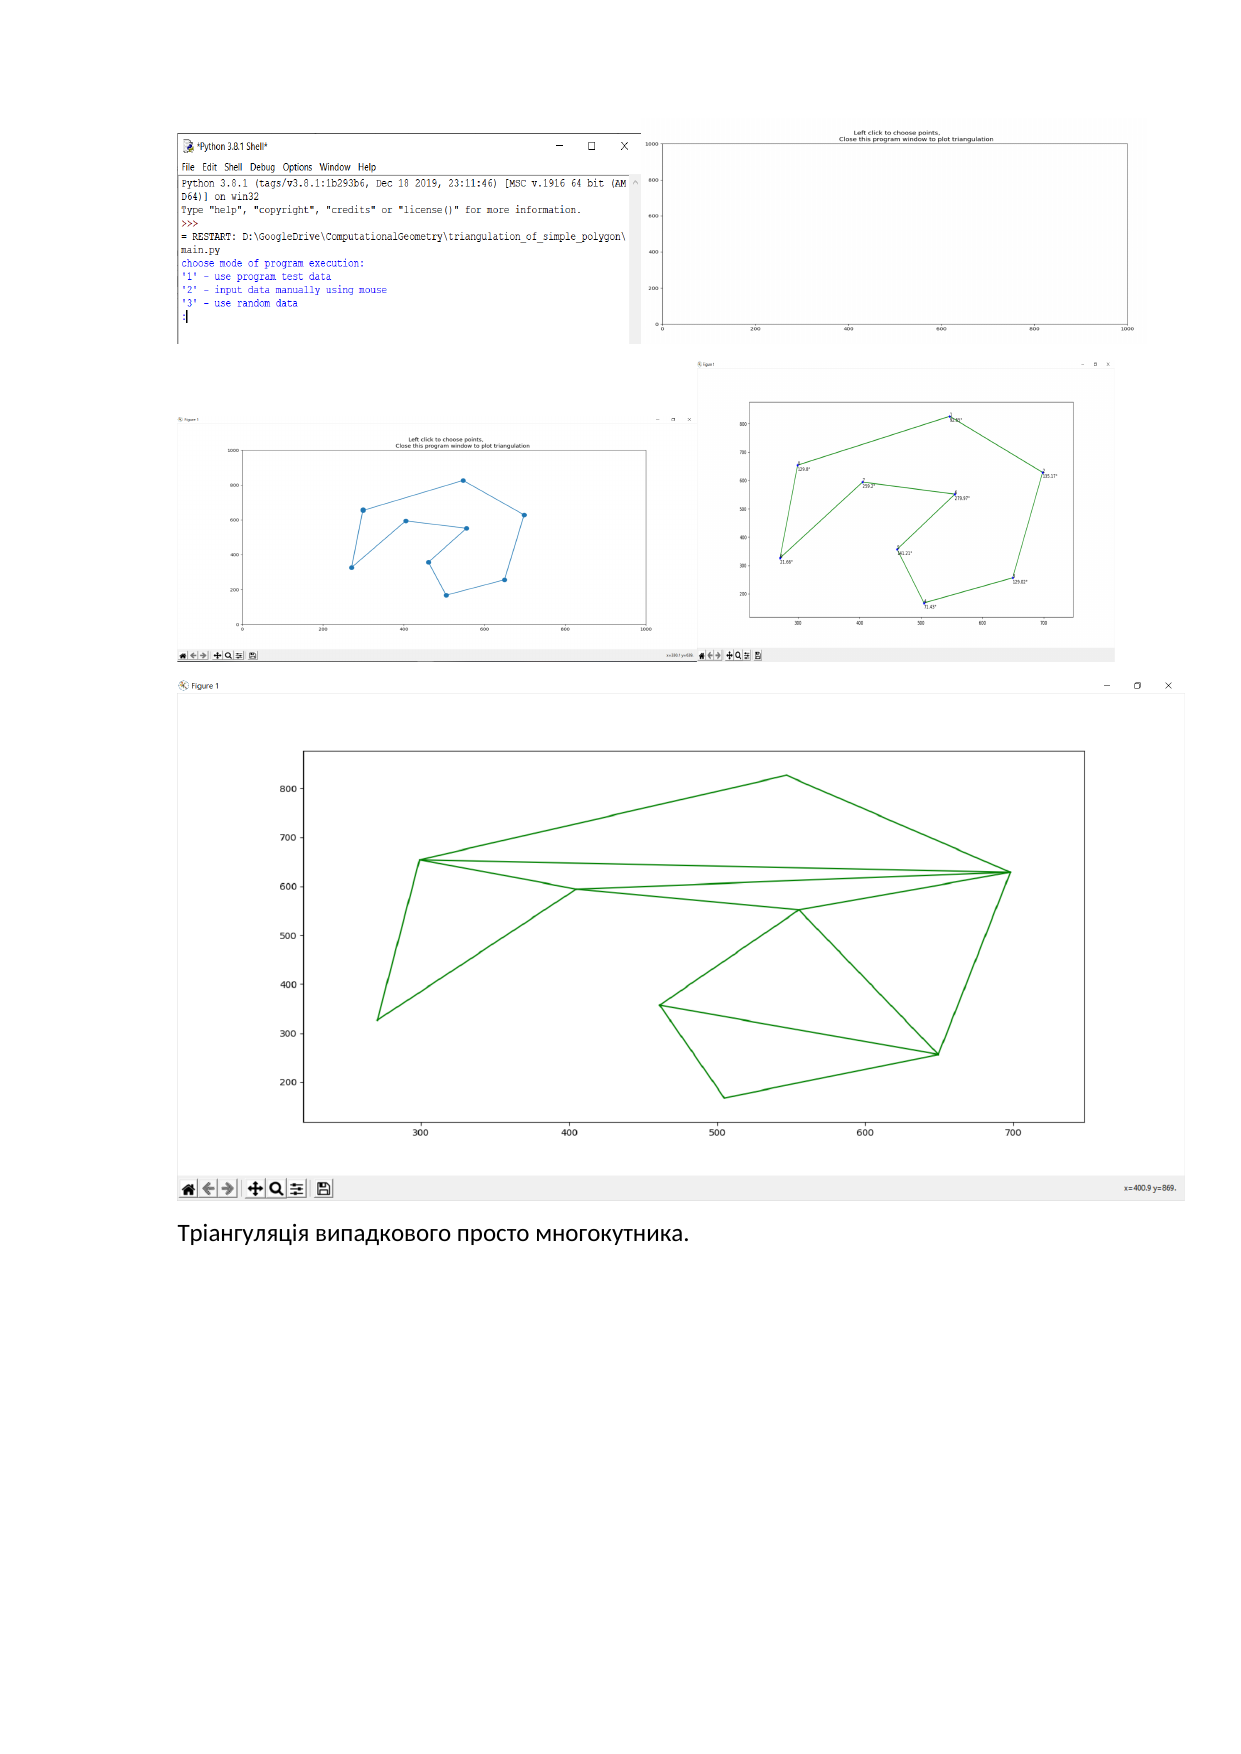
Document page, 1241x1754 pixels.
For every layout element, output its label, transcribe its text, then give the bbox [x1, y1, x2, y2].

picture [177, 678, 1185, 1201]
picture [177, 360, 1115, 662]
text Тріангуляція випадкового просто многокутника. [177, 1217, 1152, 1248]
picture [177, 118, 1148, 344]
